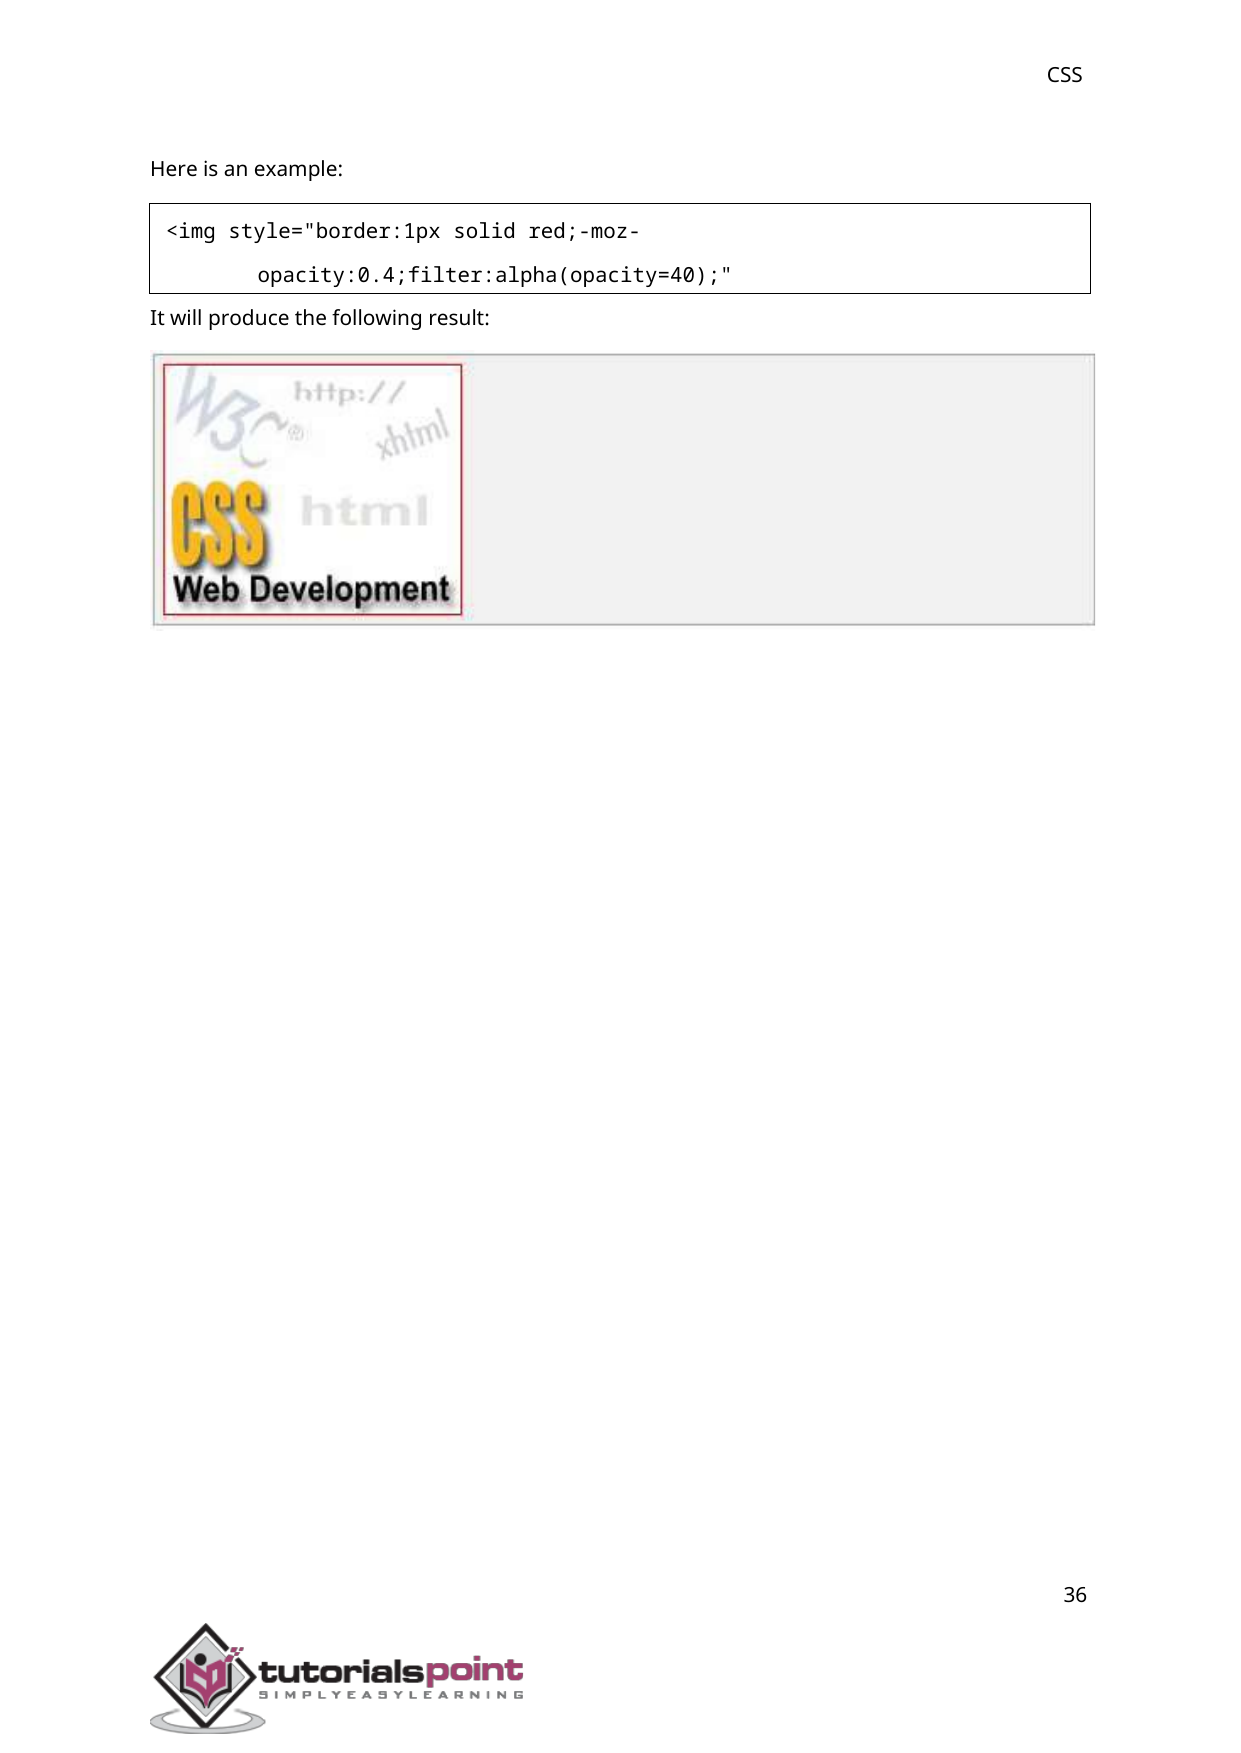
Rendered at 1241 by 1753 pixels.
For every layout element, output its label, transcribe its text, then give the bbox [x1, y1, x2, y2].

picture [150, 1623, 524, 1734]
text Here is an example: [150, 154, 1240, 183]
text It will produce the following result: [150, 209, 1240, 331]
picture [150, 350, 1096, 631]
